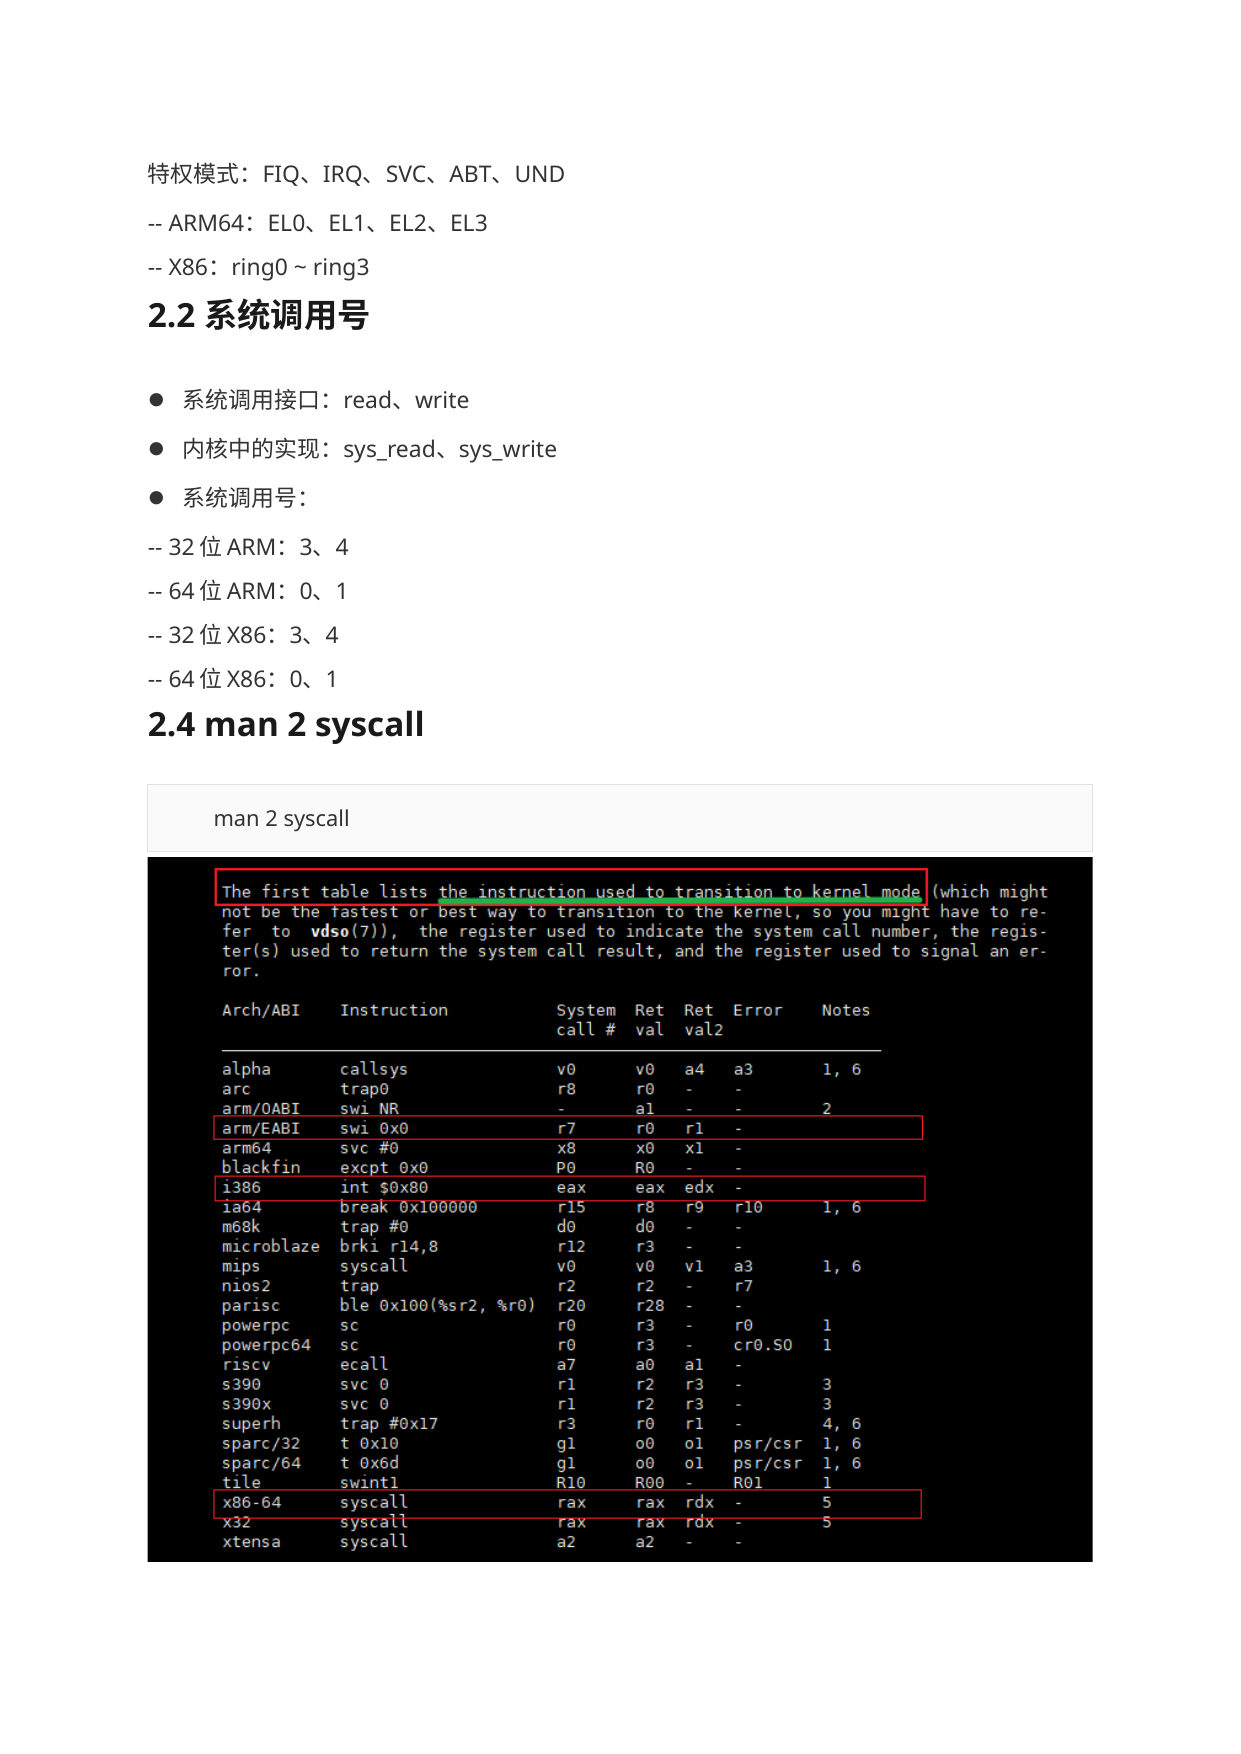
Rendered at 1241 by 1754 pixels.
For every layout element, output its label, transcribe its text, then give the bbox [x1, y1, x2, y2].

list 系统调用接口：read、write [148, 377, 1093, 420]
text -- 64位X86：0、1 [148, 661, 1093, 695]
list 系统调用号： [148, 475, 1093, 518]
subtitle 2.2 系统调用号 [148, 288, 1093, 337]
text -- 64位ARM：0、1 [148, 573, 1093, 606]
text -- ARM64：EL0、EL1、EL2、EL3 [148, 200, 1093, 243]
picture [147, 857, 1093, 1562]
text -- 32位ARM：3、4 [148, 524, 1093, 567]
text -- X86：ring0 ~ ring3 [148, 249, 1093, 282]
list 内核中的实现：sys_read、sys_write [148, 426, 1093, 469]
text 特权模式：FIQ、IRQ、SVC、ABT、UND [148, 151, 1093, 194]
subtitle 2.4 man 2 syscall [148, 701, 1093, 746]
text -- 32位X86：3、4 [148, 612, 1093, 655]
